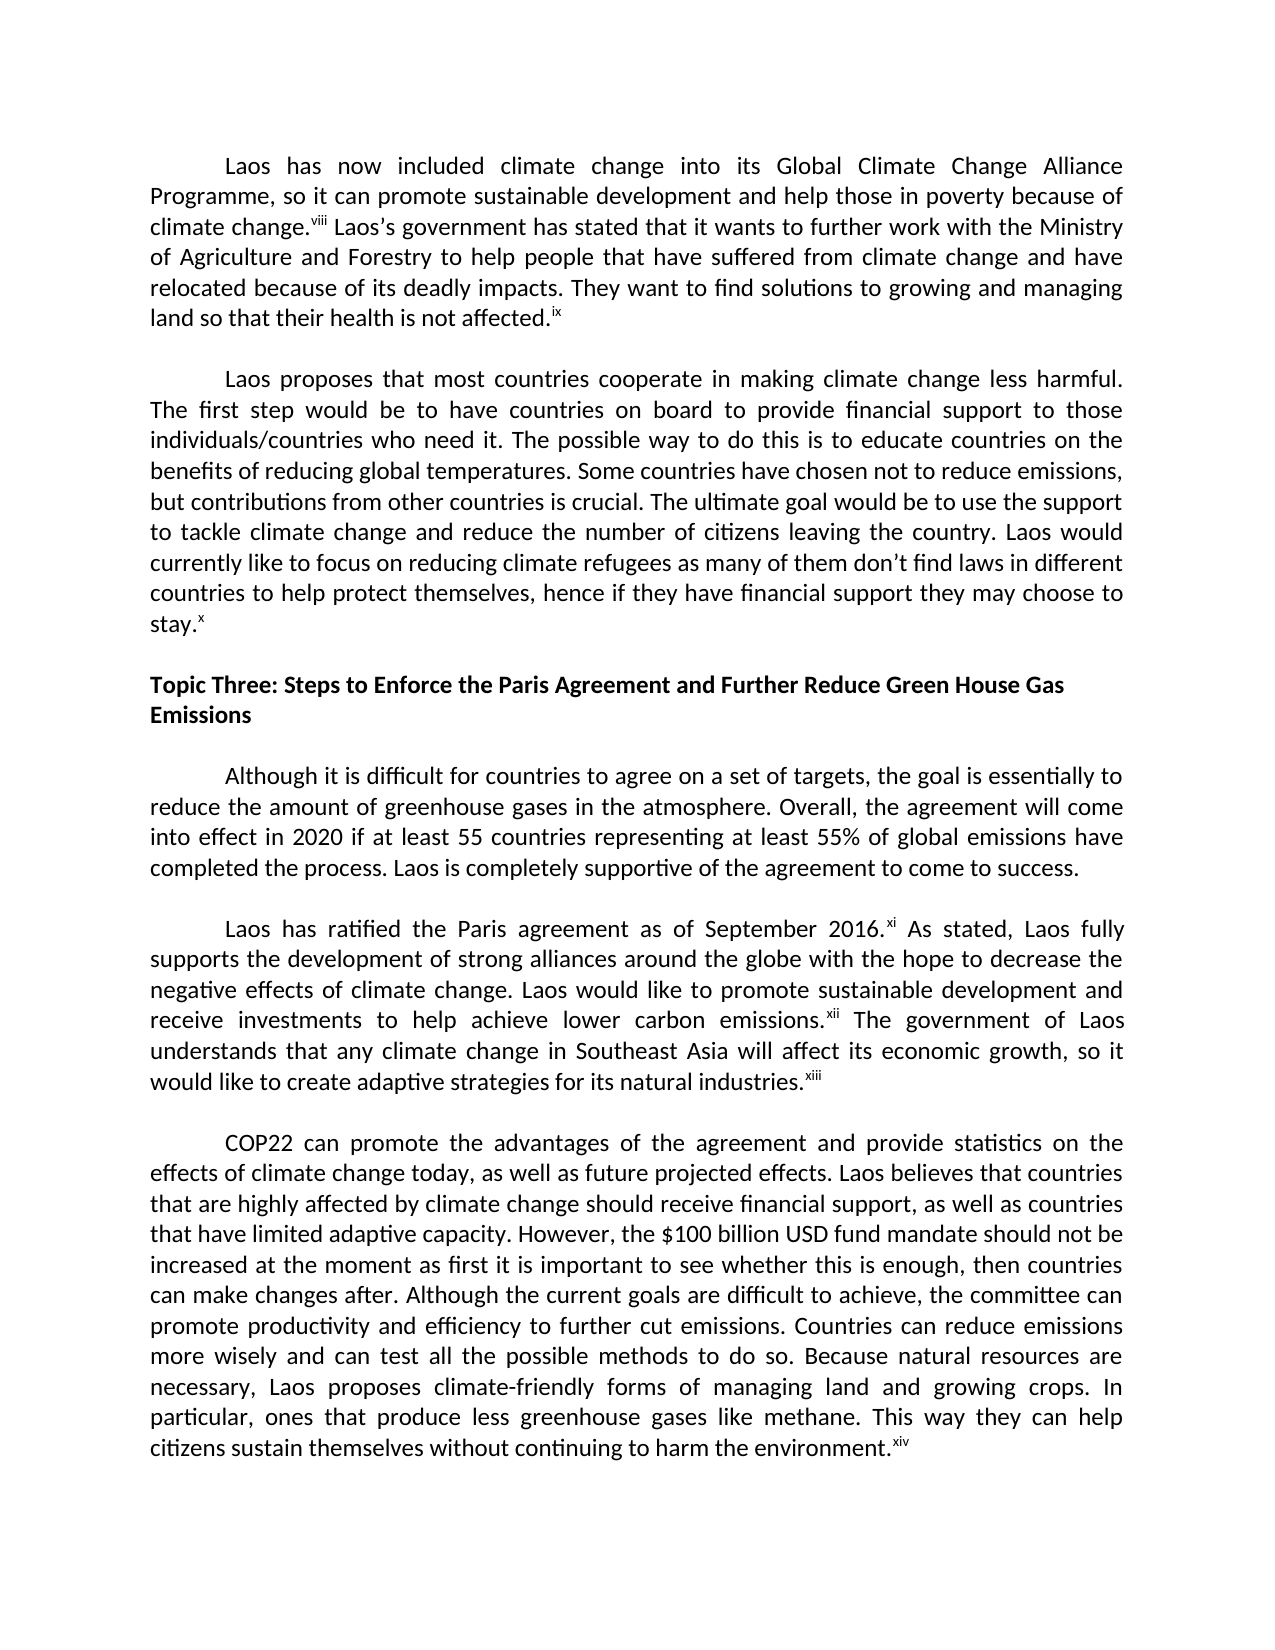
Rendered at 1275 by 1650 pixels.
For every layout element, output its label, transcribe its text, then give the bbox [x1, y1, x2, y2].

text Laos has now included climate change into its Global Climate Change Alliance Programme, so it can promote sustainable development and help those in poverty because of climate change. Laos’s government has stated that it wants to further work with the Ministry of Agriculture and Forestry to help people that have suffered from climate change and have relocated because of its deadly impacts. They want to find solutions to growing and managing land so that their health is not affected. [150, 150, 1125, 333]
text COP22 can promote the advantages of the agreement and provide statistics on the effects of climate change today, as well as future projected effects. Laos believes that countries that are highly affected by climate change should receive financial support, as well as countries that have limited adaptive capacity. However, the $100 billion USD fund mandate should not be increased at the moment as first it is important to see whether this is enough, then countries can make changes after. Although the current goals are difficult to achieve, the committee can promote productivity and efficiency to further cut emissions. Countries can reduce emissions more wisely and can test all the possible methods to do so. Because natural resources are necessary, Laos proposes climate-friendly forms of managing land and growing crops. In particular, ones that produce less greenhouse gases like methane. This way they can help citizens sustain themselves without continuing to harm the environment. [150, 1127, 1125, 1462]
text Topic Three: Steps to Enforce the Paris Agreement and Further Reduce Green House Gas Emissions [150, 669, 1125, 730]
text Laos proposes that most countries cooperate in making climate change less harmful. The first step would be to have countries on board to provide financial support to those individuals/countries who need it. The possible way to do this is to educate countries on the benefits of reducing global temperatures. Some countries have chosen not to reduce emissions, but contributions from other countries is crucial. The ultimate goal would be to use the support to tackle climate change and reduce the number of citizens leaving the country. Laos would currently like to focus on reducing climate refugees as many of them don’t find laws in different countries to help protect themselves, hence if they have financial support they may choose to stay. [150, 364, 1125, 638]
text Laos has ratified the Paris agreement as of September 2016. As stated, Laos fully supports the development of strong alliances around the globe with the hope to decrease the negative effects of climate change. Laos would like to promote sustainable development and receive investments to help achieve lower carbon emissions. The government of Laos understands that any climate change in Southeast Asia will affect its economic growth, so it would like to create adaptive strategies for its natural industries. [150, 913, 1125, 1096]
text Although it is difficult for countries to agree on a set of targets, the goal is essentially to reduce the amount of greenhouse gases in the atmosphere. Overall, the agreement will come into effect in 2020 if at least 55 countries representing at least 55% of global emissions have completed the process. Laos is completely supportive of the agreement to come to success. [150, 760, 1125, 882]
